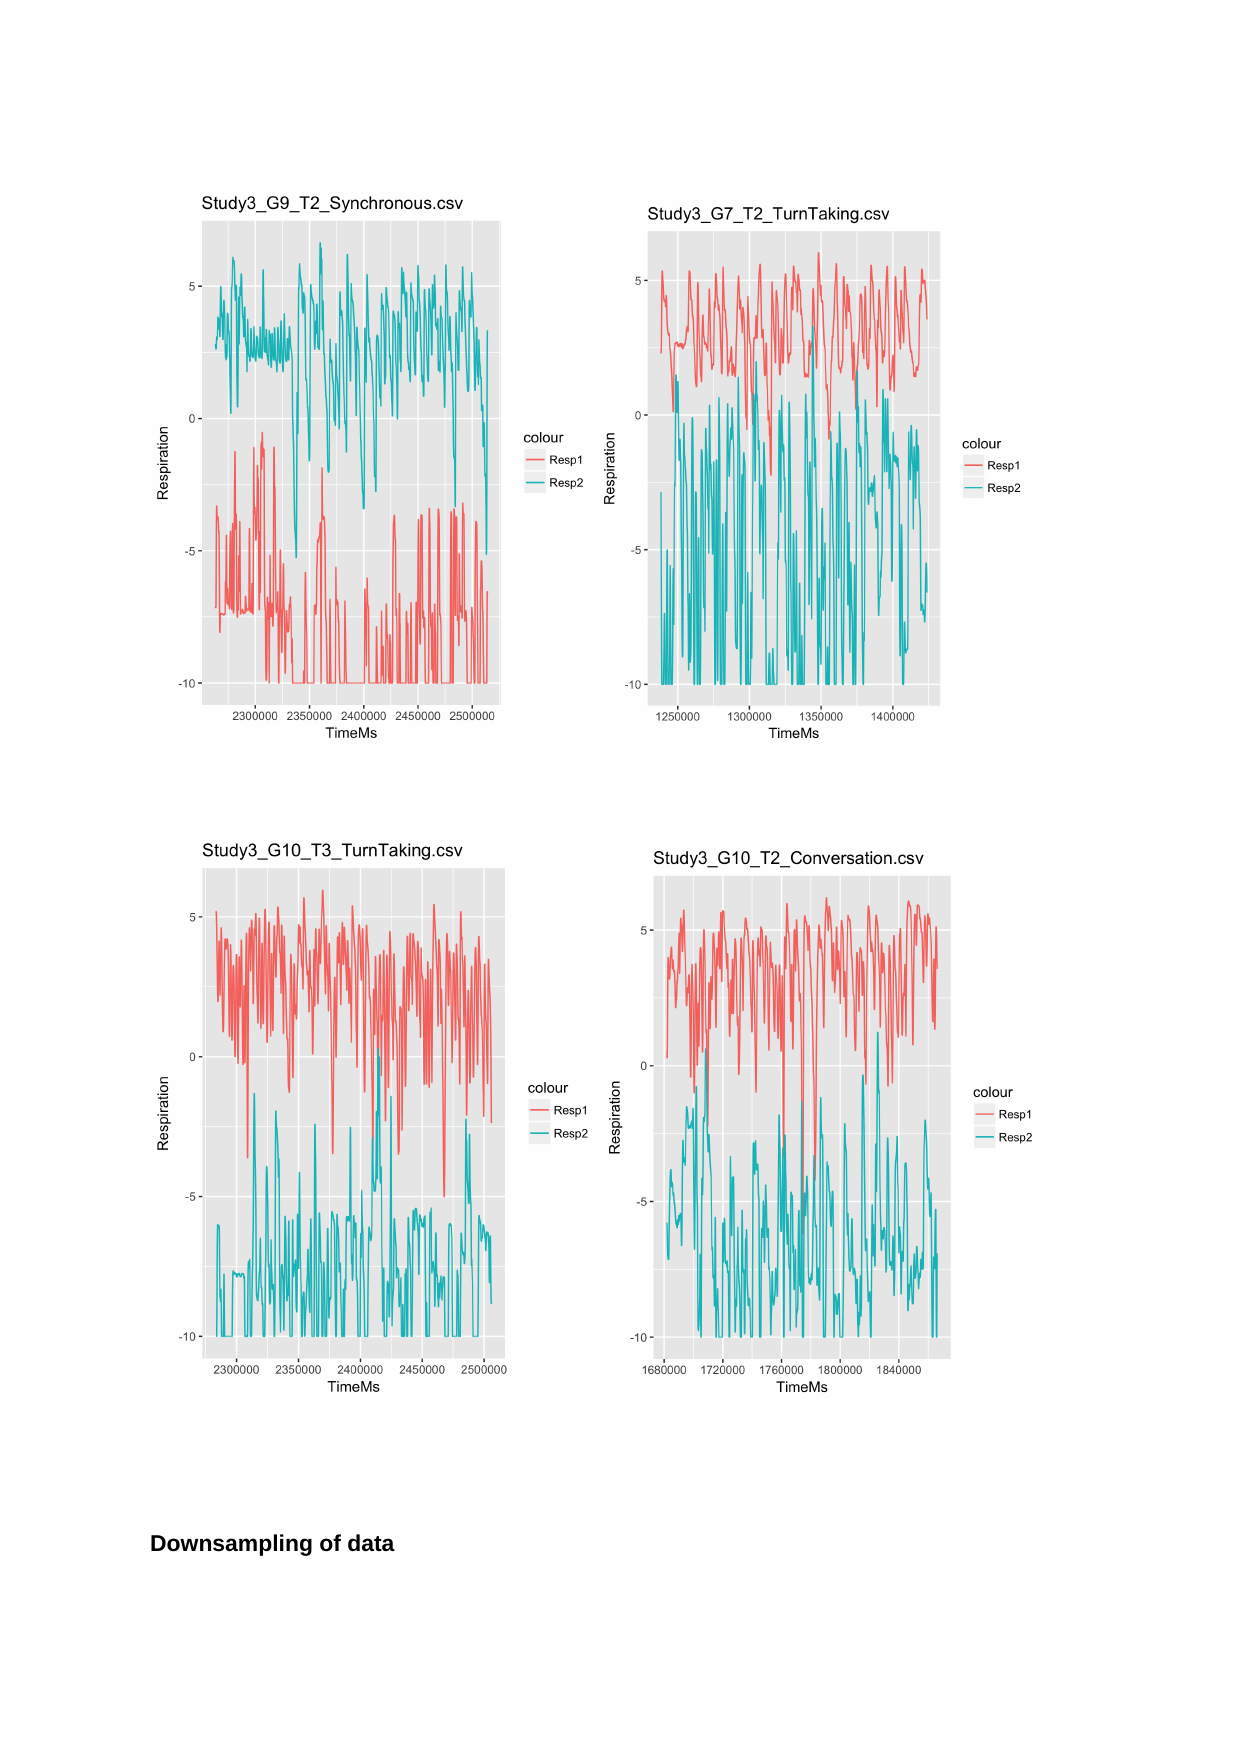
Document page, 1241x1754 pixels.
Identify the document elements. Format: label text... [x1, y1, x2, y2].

picture [150, 189, 1035, 745]
text Downsampling of data [150, 1530, 1090, 1557]
picture [150, 837, 1047, 1399]
